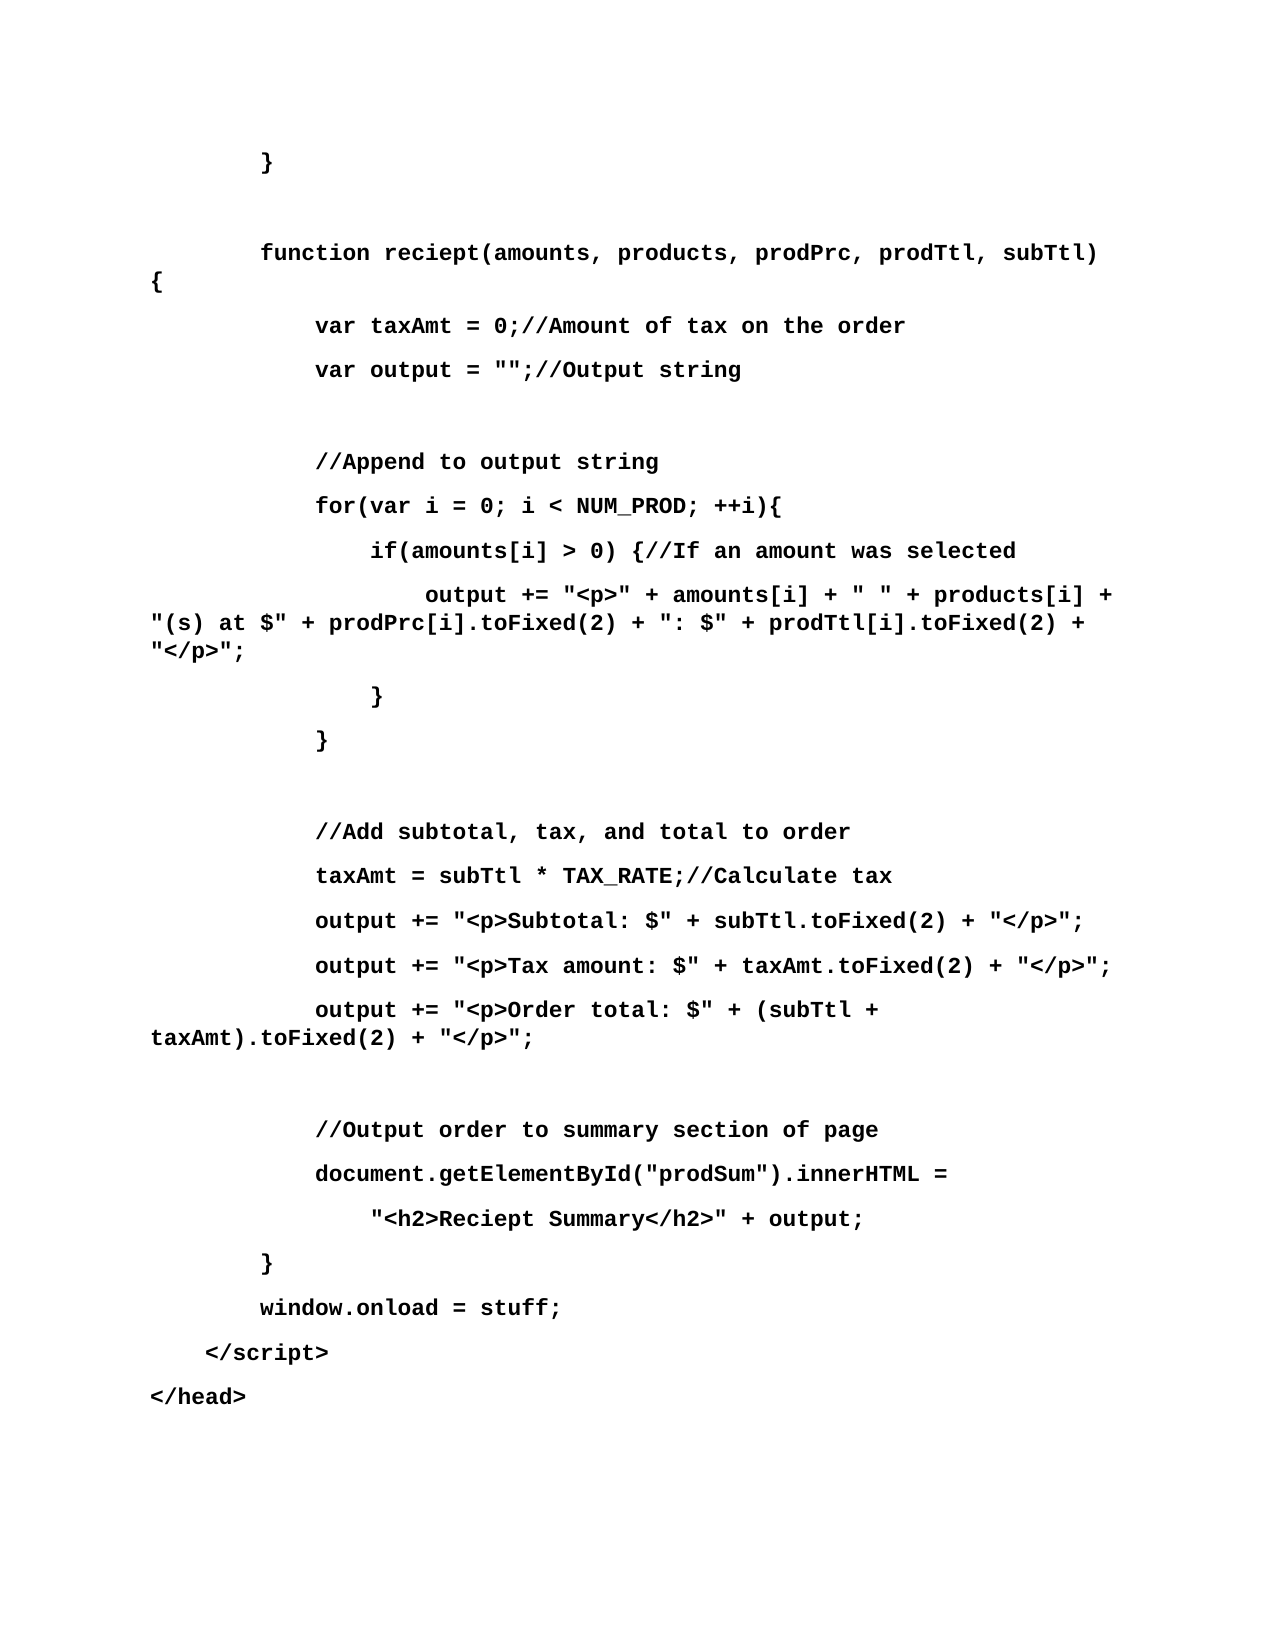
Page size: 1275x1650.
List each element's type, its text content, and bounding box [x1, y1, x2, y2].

text //Add subtotal, tax, and total to order [150, 820, 1125, 846]
text //Output order to summary section of page [150, 1118, 1125, 1144]
text for(var i = 0; i < NUM_PROD; ++i){ [150, 494, 1125, 521]
text } [150, 684, 1125, 710]
text output += "<p>" + amounts[i] + " " + products[i] + "(s) at $" + prodPrc[i].toFixed(2) + ": $" + prodTtl[i].toFixed(2) + "</p>"; [150, 584, 1125, 666]
text </head> [150, 1385, 1125, 1411]
text } [150, 150, 1125, 176]
text } [150, 729, 1125, 755]
text //Append to output string [150, 450, 1125, 476]
text function reciept(amounts, products, prodPrc, prodTtl, subTtl) { [150, 241, 1125, 295]
text document.getElementById("prodSum").innerHTML = [150, 1162, 1125, 1188]
text var output = "";//Output string [150, 358, 1125, 384]
text output += "<p>Subtotal: $" + subTtl.toFixed(2) + "</p>"; [150, 909, 1125, 935]
text if(amounts[i] > 0) {//If an amount was selected [150, 539, 1125, 565]
text } [150, 1252, 1125, 1278]
text output += "<p>Order total: $" + (subTtl + taxAmt).toFixed(2) + "</p>"; [150, 998, 1125, 1052]
text window.onload = stuff; [150, 1296, 1125, 1322]
text var taxAmt = 0;//Amount of tax on the order [150, 314, 1125, 340]
text </script> [150, 1341, 1125, 1367]
text "<h2>Reciept Summary</h2>" + output; [150, 1207, 1125, 1233]
text taxAmt = subTtl * TAX_RATE;//Calculate tax [150, 865, 1125, 891]
text output += "<p>Tax amount: $" + taxAmt.toFixed(2) + "</p>"; [150, 954, 1125, 980]
